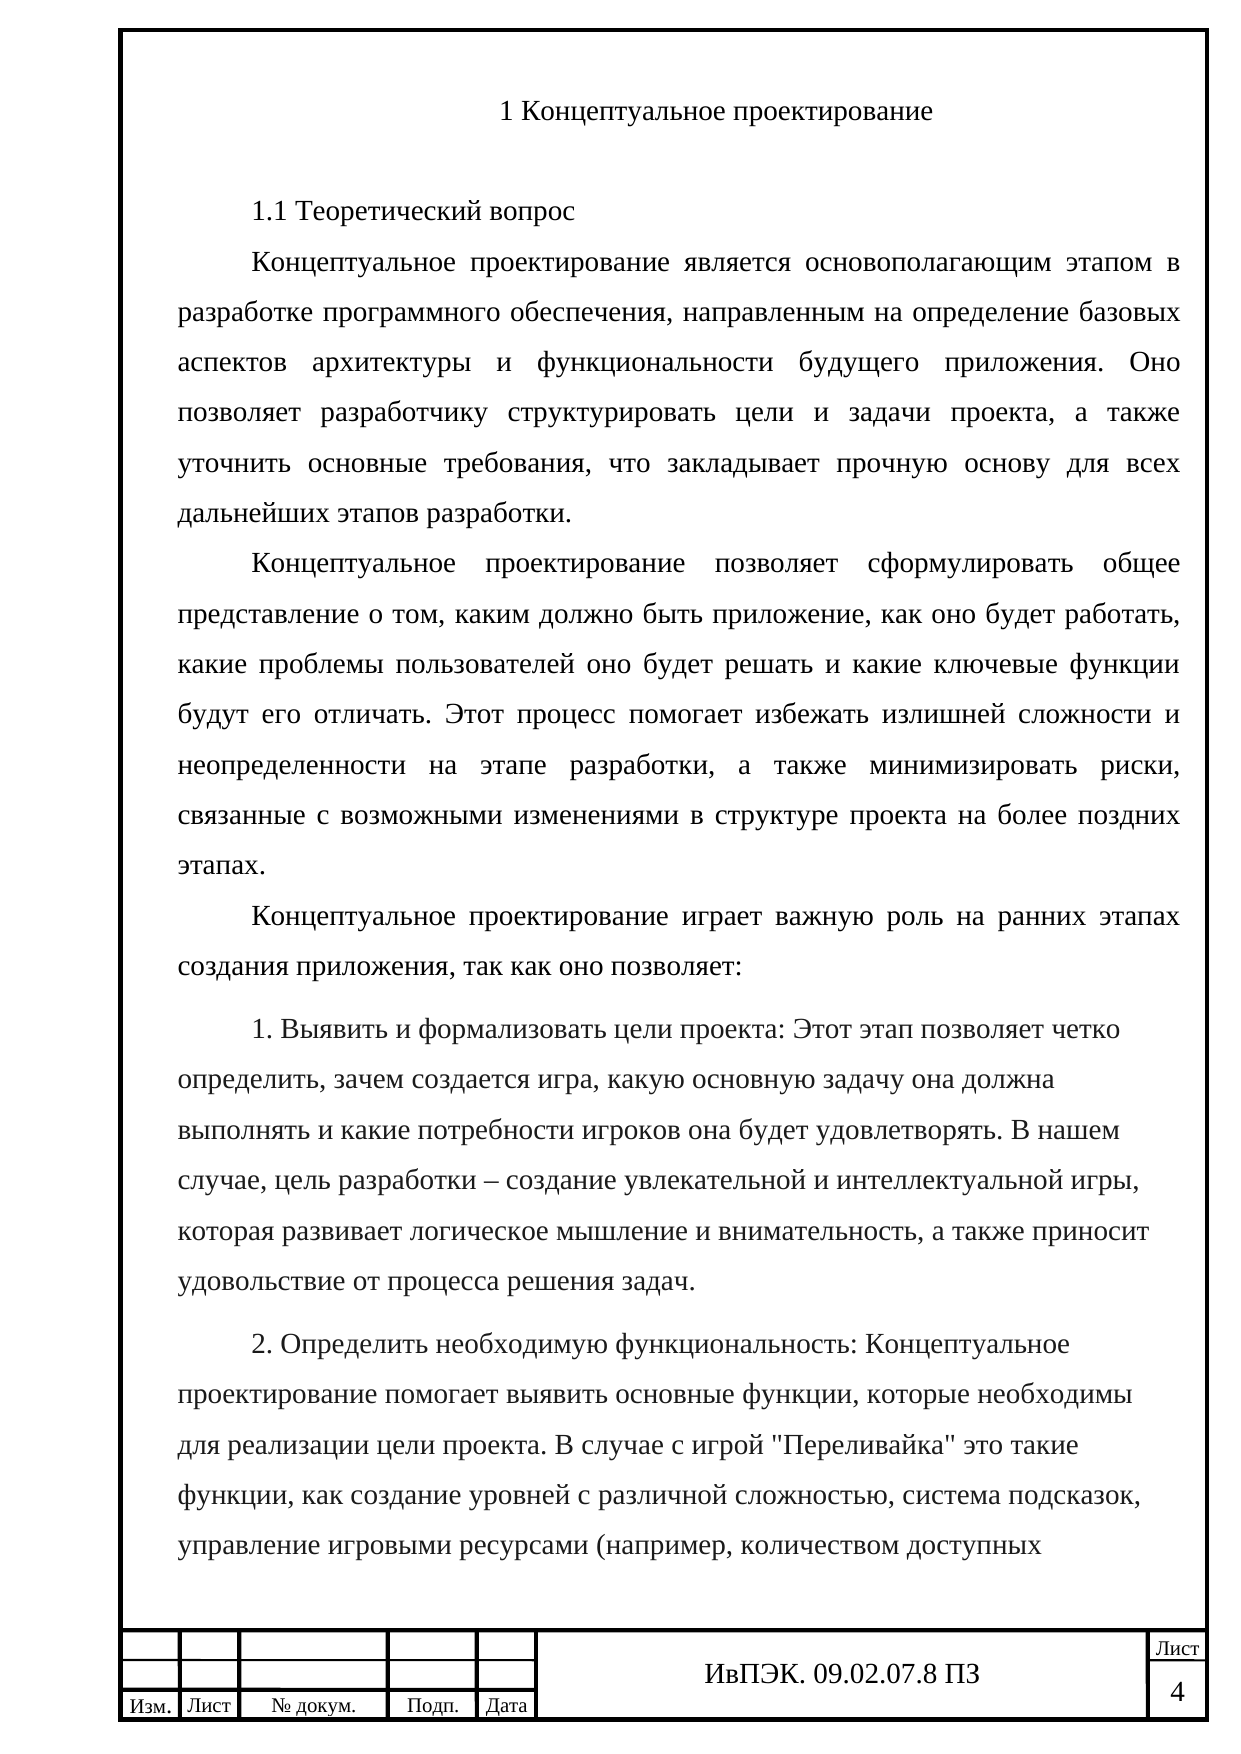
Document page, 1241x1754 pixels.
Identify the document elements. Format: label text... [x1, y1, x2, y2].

list Выявить и формализовать цели проекта: Этот этап позволяет четко определить, зачем создается игра, какую основную задачу она должна выполнять и какие потребности игроков она будет удовлетворять. В нашем случае, цель разработки – создание увлекательной и интеллектуальной игры, которая развивает логическое мышление и внимательность, а также приносит удовольствие от процесса решения задач. [177, 1011, 1181, 1296]
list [177, 1326, 1181, 1561]
subtitle 1 Концептуальное проектирование [177, 93, 1181, 126]
text Концептуальное проектирование играет важную роль на ранних этапах создания приложения, так как оно позволяет: [177, 898, 1181, 982]
text 1.1 Теоретический вопрос [177, 193, 1181, 227]
text Концептуальное проектирование позволяет сформулировать общее представление о том, каким должно быть приложение, как оно будет работать, какие проблемы пользователей оно будет решать и какие ключевые функции будут его отличать. Этот процесс помогает избежать излишней сложности и неопределенности на этапе разработки, а также минимизировать риски, связанные с возможными изменениями в структуре проекта на более поздних этапах. [177, 546, 1181, 881]
text Концептуальное проектирование является основополагающим этапом в разработке программного обеспечения, направленным на определение базовых аспектов архитектуры и функциональности будущего приложения. Оно позволяет разработчику структурировать цели и задачи проекта, а также уточнить основные требования, что закладывает прочную основу для всех дальнейших этапов разработки. [177, 244, 1181, 529]
